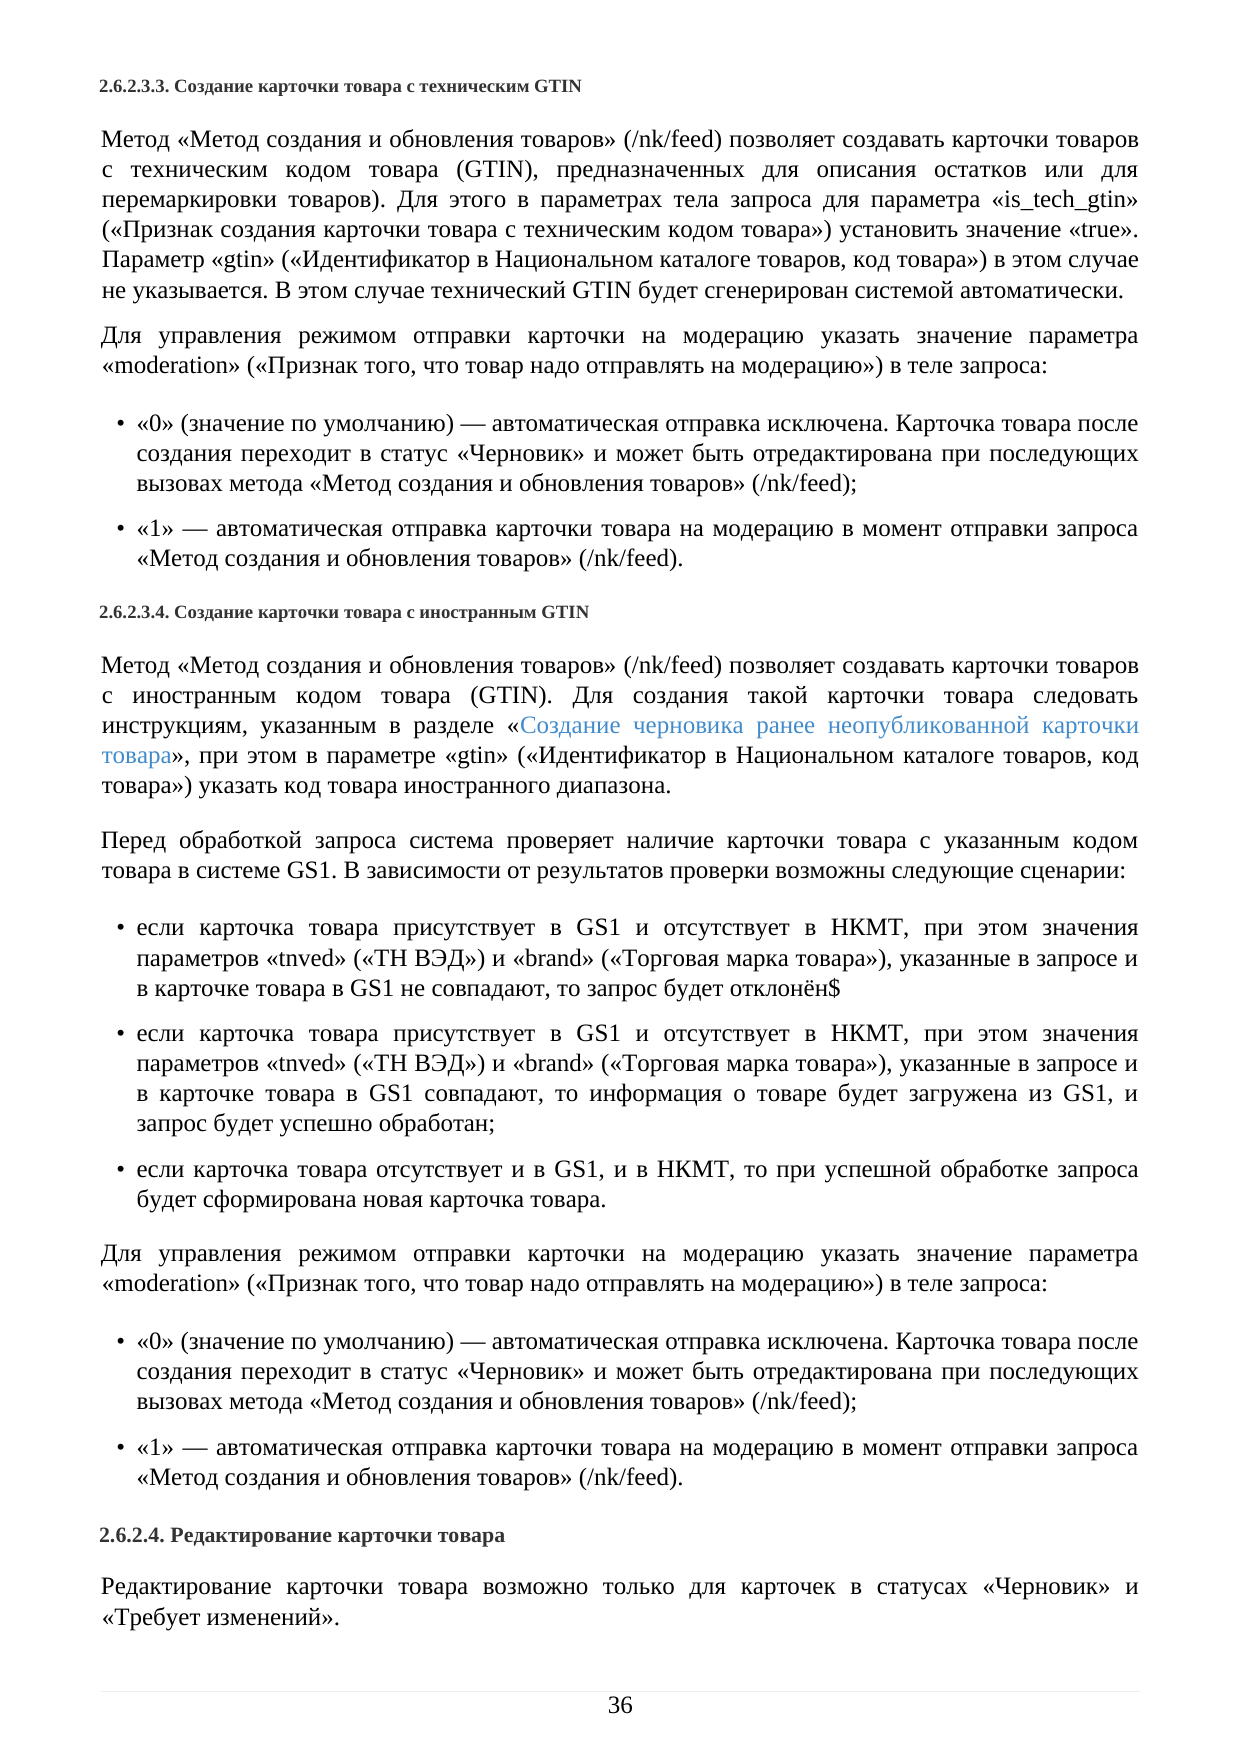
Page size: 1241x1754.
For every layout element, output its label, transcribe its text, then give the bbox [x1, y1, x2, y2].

text Метод «Метод создания и обновления товаров» (/nk/feed) позволяет создавать карточки товаров с техническим кодом товара (GTIN), предназначенных для описания остатков или для перемаркировки товаров). Для этого в параметрах тела запроса для параметра «is_tech_gtin» («Признак создания карточки товара с техническим кодом товара») установить значение «true». Параметр «gtin» («Идентификатор в Национальном каталоге товаров, код товара») в этом случае не указывается. В этом случае технический GTIN будет сгенерирован системой автоматически. [101, 124, 1140, 303]
list «0» (значение по умолчанию) — автоматическая отправка исключена. Карточка товара после создания переходит в статус «Черновик» и может быть отредактирована при последующих вызовах метода «Метод создания и обновления товаров» (/nk/feed); [116, 408, 1140, 497]
text Редактирование карточки товара возможно только для карточек в статусах «Черновик» и «Требует изменений». [101, 1571, 1140, 1630]
list «1» — автоматическая отправка карточки товара на модерацию в момент отправки запроса «Метод создания и обновления товаров» (/nk/feed). [116, 513, 1140, 572]
list «1» — автоматическая отправка карточки товара на модерацию в момент отправки запроса «Метод создания и обновления товаров» (/nk/feed). [116, 1432, 1140, 1491]
list если карточка товара присутствует в GS1 и отсутствует в НКМТ, при этом значения параметров «tnved» («ТН ВЭД») и «brand» («Торговая марка товара»), указанные в запросе и в карточке товара в GS1 совпадают, то информация о товаре будет загружена из GS1, и запрос будет успешно обработан; [116, 1018, 1140, 1137]
text Перед обработкой запроса система проверяет наличие карточки товара с указанным кодом товара в системе GS1. В зависимости от результатов проверки возможны следующие сценарии: [101, 825, 1140, 884]
list «0» (значение по умолчанию) — автоматическая отправка исключена. Карточка товара после создания переходит в статус «Черновик» и может быть отредактирована при последующих вызовах метода «Метод создания и обновления товаров» (/nk/feed); [116, 1326, 1140, 1415]
subtitle Создание карточки товара с иностранным GTIN [99, 601, 1140, 622]
text Для управления режимом отправки карточки на модерацию указать значение параметра «moderation» («Признак того, что товар надо отправлять на модерацию») в теле запроса: [101, 1238, 1140, 1297]
text Метод «Метод создания и обновления товаров» (/nk/feed) позволяет создавать карточки товаров с иностранным кодом товара (GTIN). Для создания такой карточки товара следовать инструкциям, указанным в разделе «Создание черновика ранее неопубликованной карточки товара», при этом в параметре «gtin» («Идентификатор в Национальном каталоге товаров, код товара») указать код товара иностранного диапазона. [101, 650, 1140, 799]
subtitle Создание карточки товара с техническим GTIN [99, 75, 1140, 97]
list если карточка товара присутствует в GS1 и отсутствует в НКМТ, при этом значения параметров «tnved» («ТН ВЭД») и «brand» («Торговая марка товара»), указанные в запросе и в карточке товара в GS1 не совпадают, то запрос будет отклонён$ [116, 912, 1140, 1001]
subtitle Редактирование карточки товара [99, 1522, 1140, 1547]
text Для управления режимом отправки карточки на модерацию указать значение параметра «moderation» («Признак того, что товар надо отправлять на модерацию») в теле запроса: [101, 320, 1140, 379]
list если карточка товара отсутствует и в GS1, и в НКМТ, то при успешной обработке запроса будет сформирована новая карточка товара. [116, 1154, 1140, 1213]
